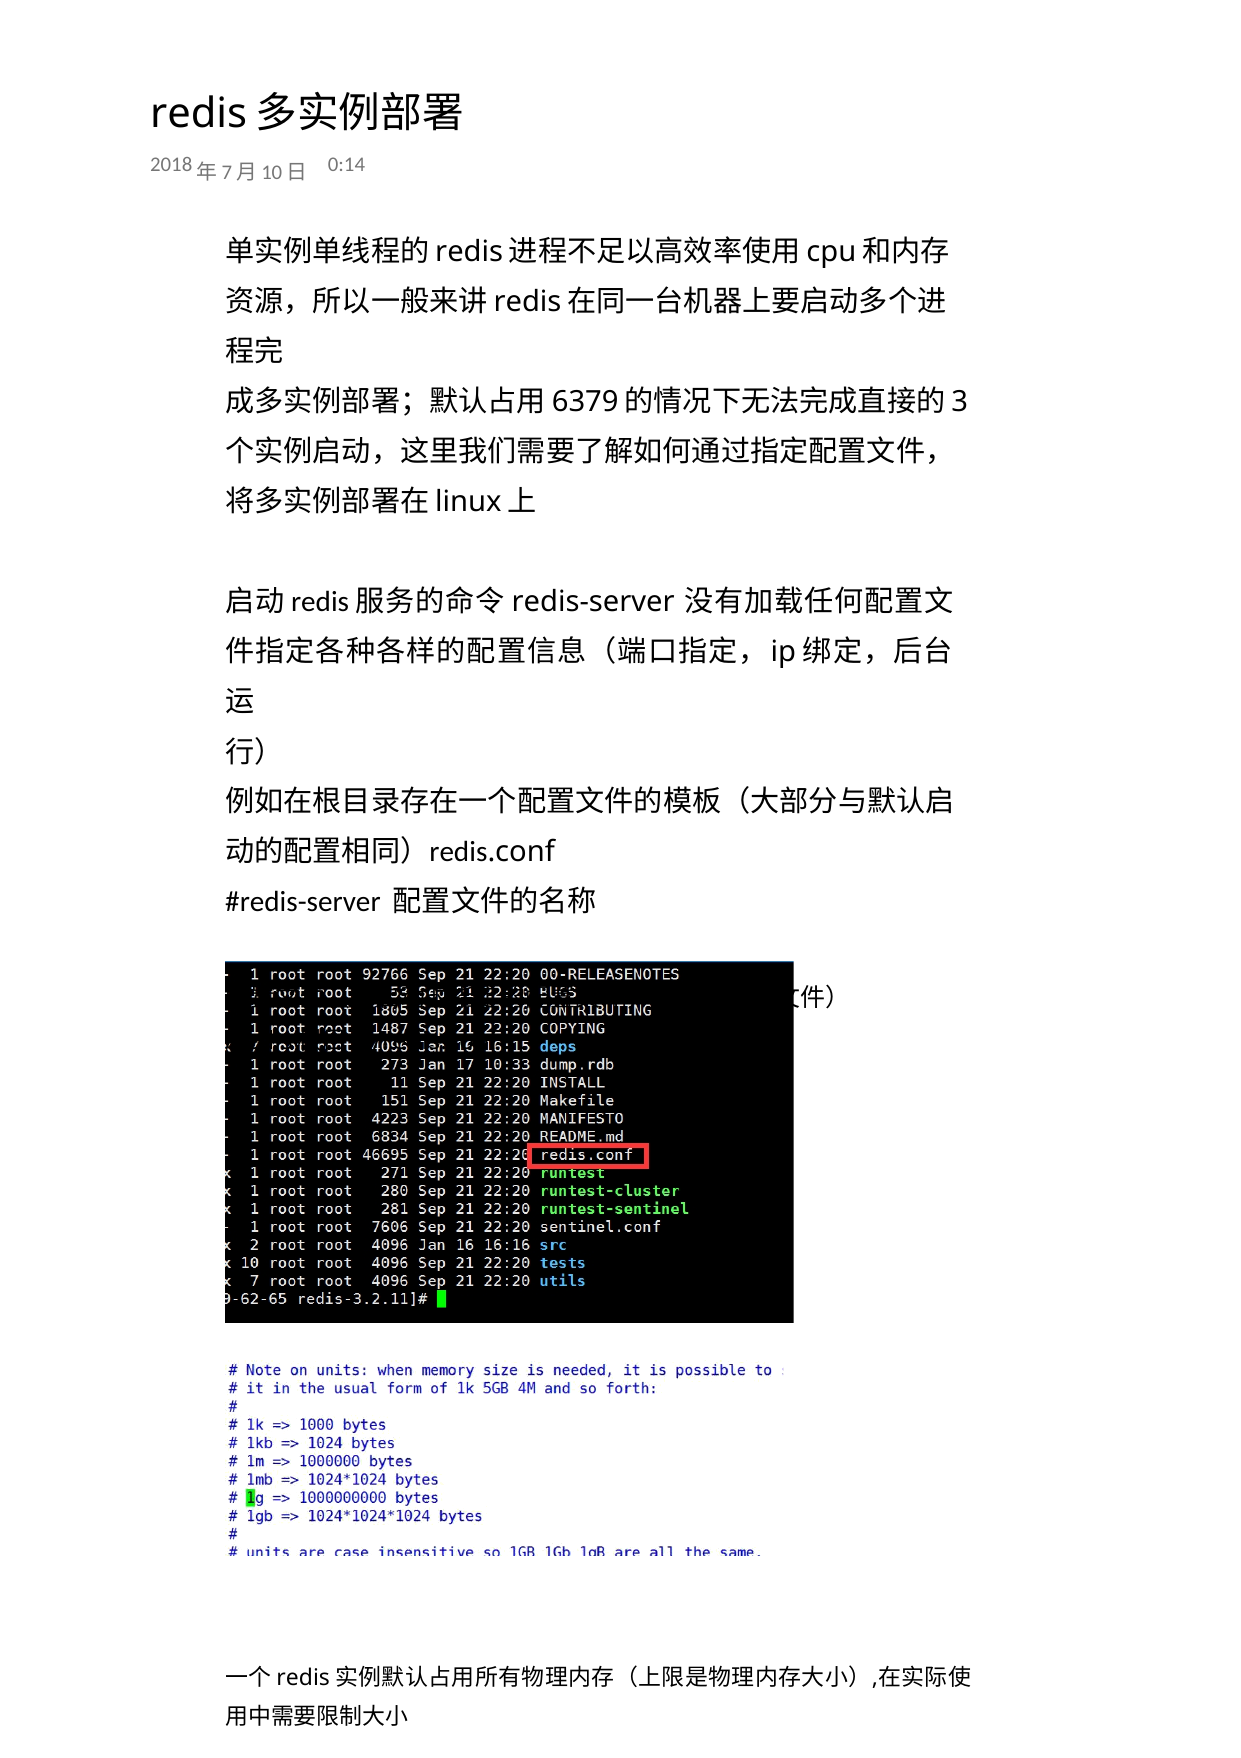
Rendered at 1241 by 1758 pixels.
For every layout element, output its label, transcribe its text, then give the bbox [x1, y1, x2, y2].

text 一个redis实例默认占用所有物理内存（上限是物理内存大小）,在实际使用中需要限制大小 [225, 1653, 972, 1732]
text 配置文件（在启动时指定的配置文件，核心的配置文件） [225, 980, 1015, 1013]
text 2018年7月10日 0:14 [150, 152, 1015, 186]
text /redis根目录/redis.conf [225, 1023, 1015, 1056]
text 例如在根目录存在一个配置文件的模板（大部分与默认启动的配置相同）redis.conf [225, 772, 955, 872]
text 成多实例部署；默认占用6379的情况下无法完成直接的3 个实例启动，这里我们需要了解如何通过指定配置文件，将多实例部署在linux上 [225, 372, 972, 522]
text redis多实例部署 [150, 83, 1015, 138]
text 启动redis服务的命令redis-server 没有加载任何配置文件指定各种各样的配置信息（端口指定，ip绑定，后台运 [225, 572, 953, 722]
text 单实例单线程的redis进程不足以高效率使用cpu和内存资源，所以一般来讲redis在同一台机器上要启动多个进程完 [225, 221, 972, 371]
picture [225, 1350, 784, 1556]
picture [225, 961, 794, 980]
picture [225, 1013, 794, 1023]
text #redis-server配置文件的名称 [225, 881, 1015, 920]
text 行） [225, 731, 1015, 770]
picture [225, 1056, 794, 1323]
